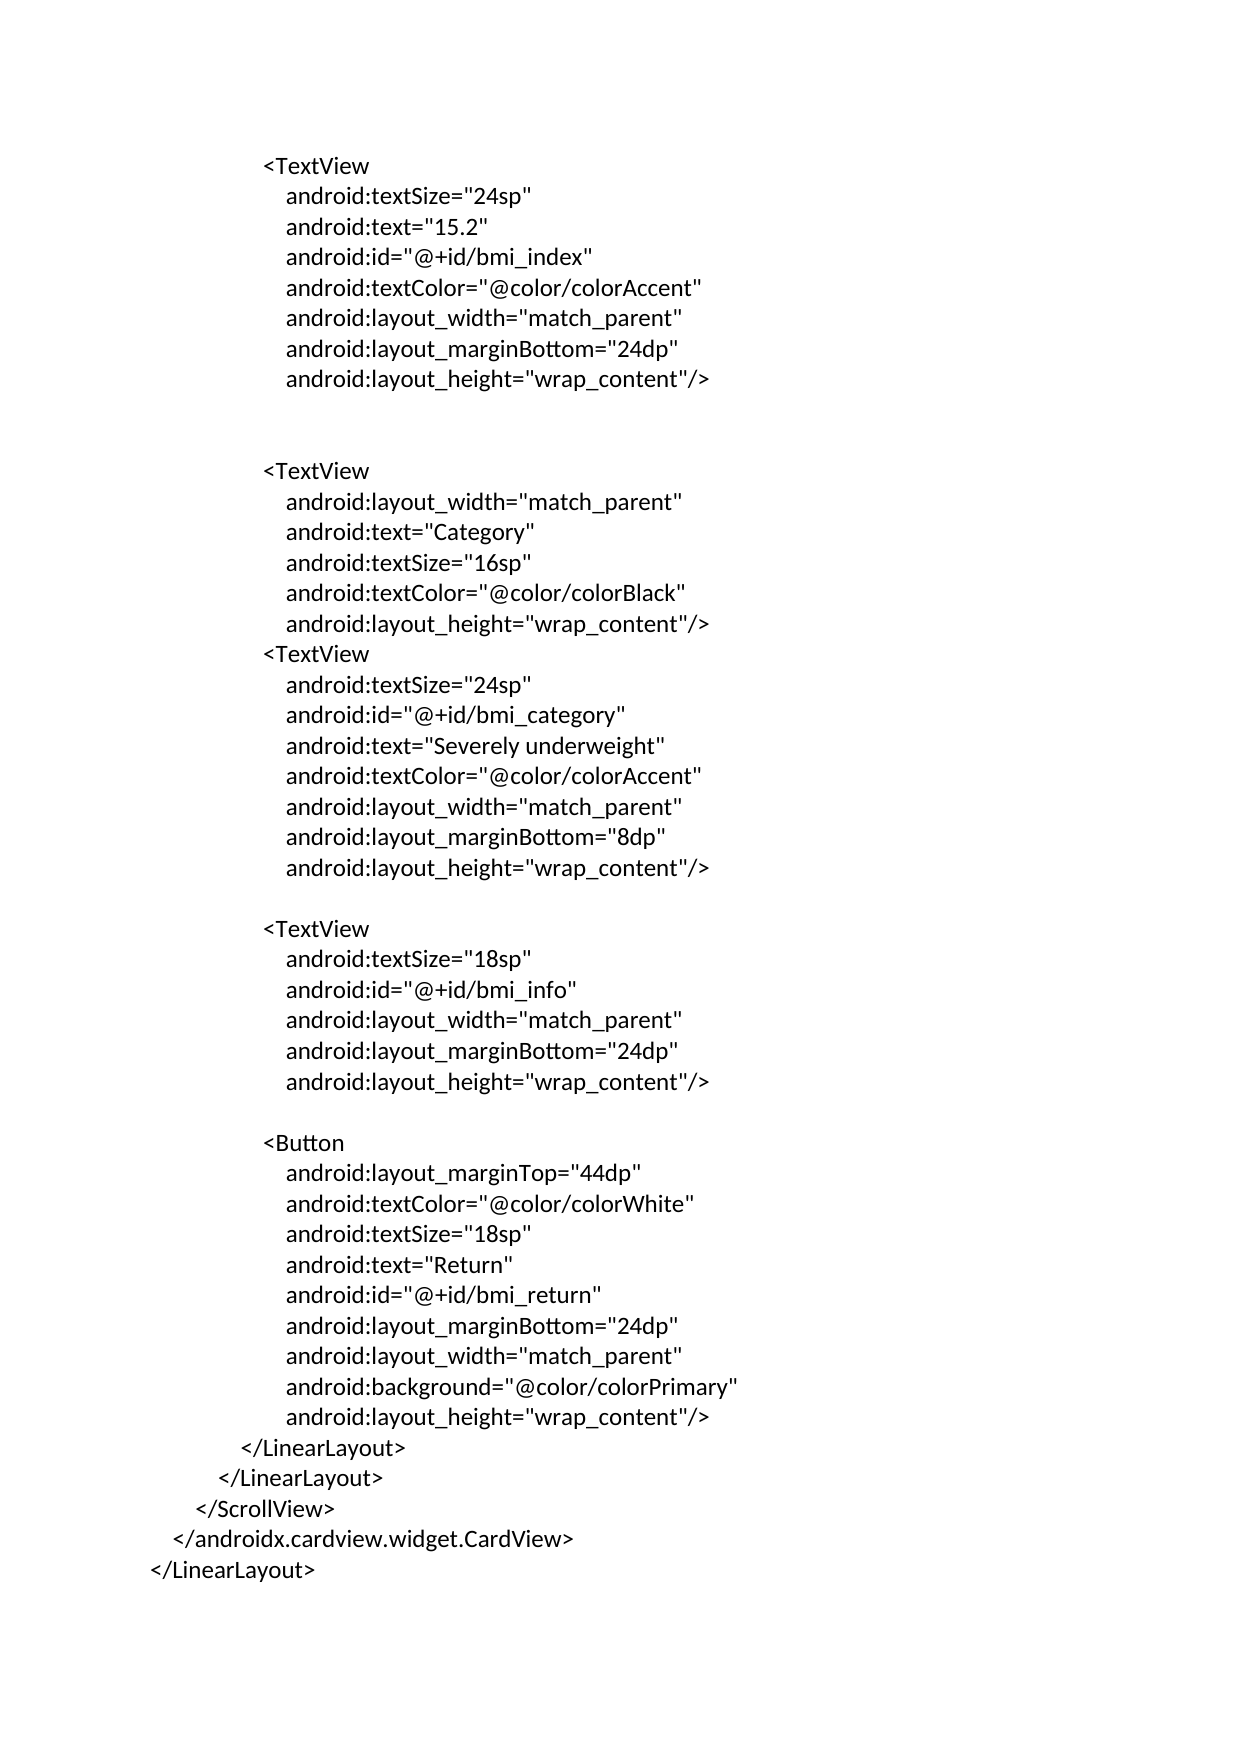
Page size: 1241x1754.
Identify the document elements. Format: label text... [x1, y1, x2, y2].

text <TextView [150, 913, 1090, 943]
text android:textSize="18sp" [150, 1218, 1090, 1249]
text android:textSize="18sp" [150, 943, 1090, 974]
text android:text="Return" [150, 1249, 1090, 1279]
text </LinearLayout> [150, 1462, 1090, 1493]
text </LinearLayout> [150, 1432, 1090, 1462]
text android:layout_width="match_parent" [150, 303, 1090, 333]
text android:textColor="@color/colorAccent" [150, 760, 1090, 791]
text android:layout_height="wrap_content"/> [150, 852, 1090, 882]
text android:layout_marginBottom="8dp" [150, 821, 1090, 852]
text <Button [150, 1127, 1090, 1157]
text android:textColor="@color/colorBlack" [150, 577, 1090, 608]
text android:textSize="24sp" [150, 181, 1090, 211]
text android:textColor="@color/colorAccent" [150, 272, 1090, 303]
text android:layout_width="match_parent" [150, 791, 1090, 821]
text android:text="Severely underweight" [150, 730, 1090, 760]
text android:background="@color/colorPrimary" [150, 1371, 1090, 1401]
text android:layout_marginTop="44dp" [150, 1157, 1090, 1188]
text android:layout_marginBottom="24dp" [150, 1035, 1090, 1066]
text android:layout_height="wrap_content"/> [150, 364, 1090, 394]
text android:id="@+id/bmi_return" [150, 1279, 1090, 1310]
text android:layout_height="wrap_content"/> [150, 1066, 1090, 1096]
text android:layout_height="wrap_content"/> [150, 1401, 1090, 1432]
text <TextView [150, 150, 1090, 181]
text android:layout_marginBottom="24dp" [150, 333, 1090, 364]
text android:textColor="@color/colorWhite" [150, 1188, 1090, 1218]
text android:id="@+id/bmi_index" [150, 242, 1090, 272]
text android:textSize="16sp" [150, 547, 1090, 577]
text </LinearLayout> [150, 1554, 1090, 1584]
text android:textSize="24sp" [150, 669, 1090, 699]
text </androidx.cardview.widget.CardView> [150, 1523, 1090, 1554]
text android:layout_marginBottom="24dp" [150, 1310, 1090, 1340]
text <TextView [150, 638, 1090, 669]
text <TextView [150, 455, 1090, 486]
text android:layout_width="match_parent" [150, 1004, 1090, 1035]
text android:id="@+id/bmi_info" [150, 974, 1090, 1004]
text android:layout_width="match_parent" [150, 1340, 1090, 1371]
text android:text="15.2" [150, 211, 1090, 242]
text android:layout_height="wrap_content"/> [150, 608, 1090, 638]
text </ScrollView> [150, 1493, 1090, 1523]
text android:text="Category" [150, 516, 1090, 547]
text android:layout_width="match_parent" [150, 486, 1090, 516]
text android:id="@+id/bmi_category" [150, 699, 1090, 730]
